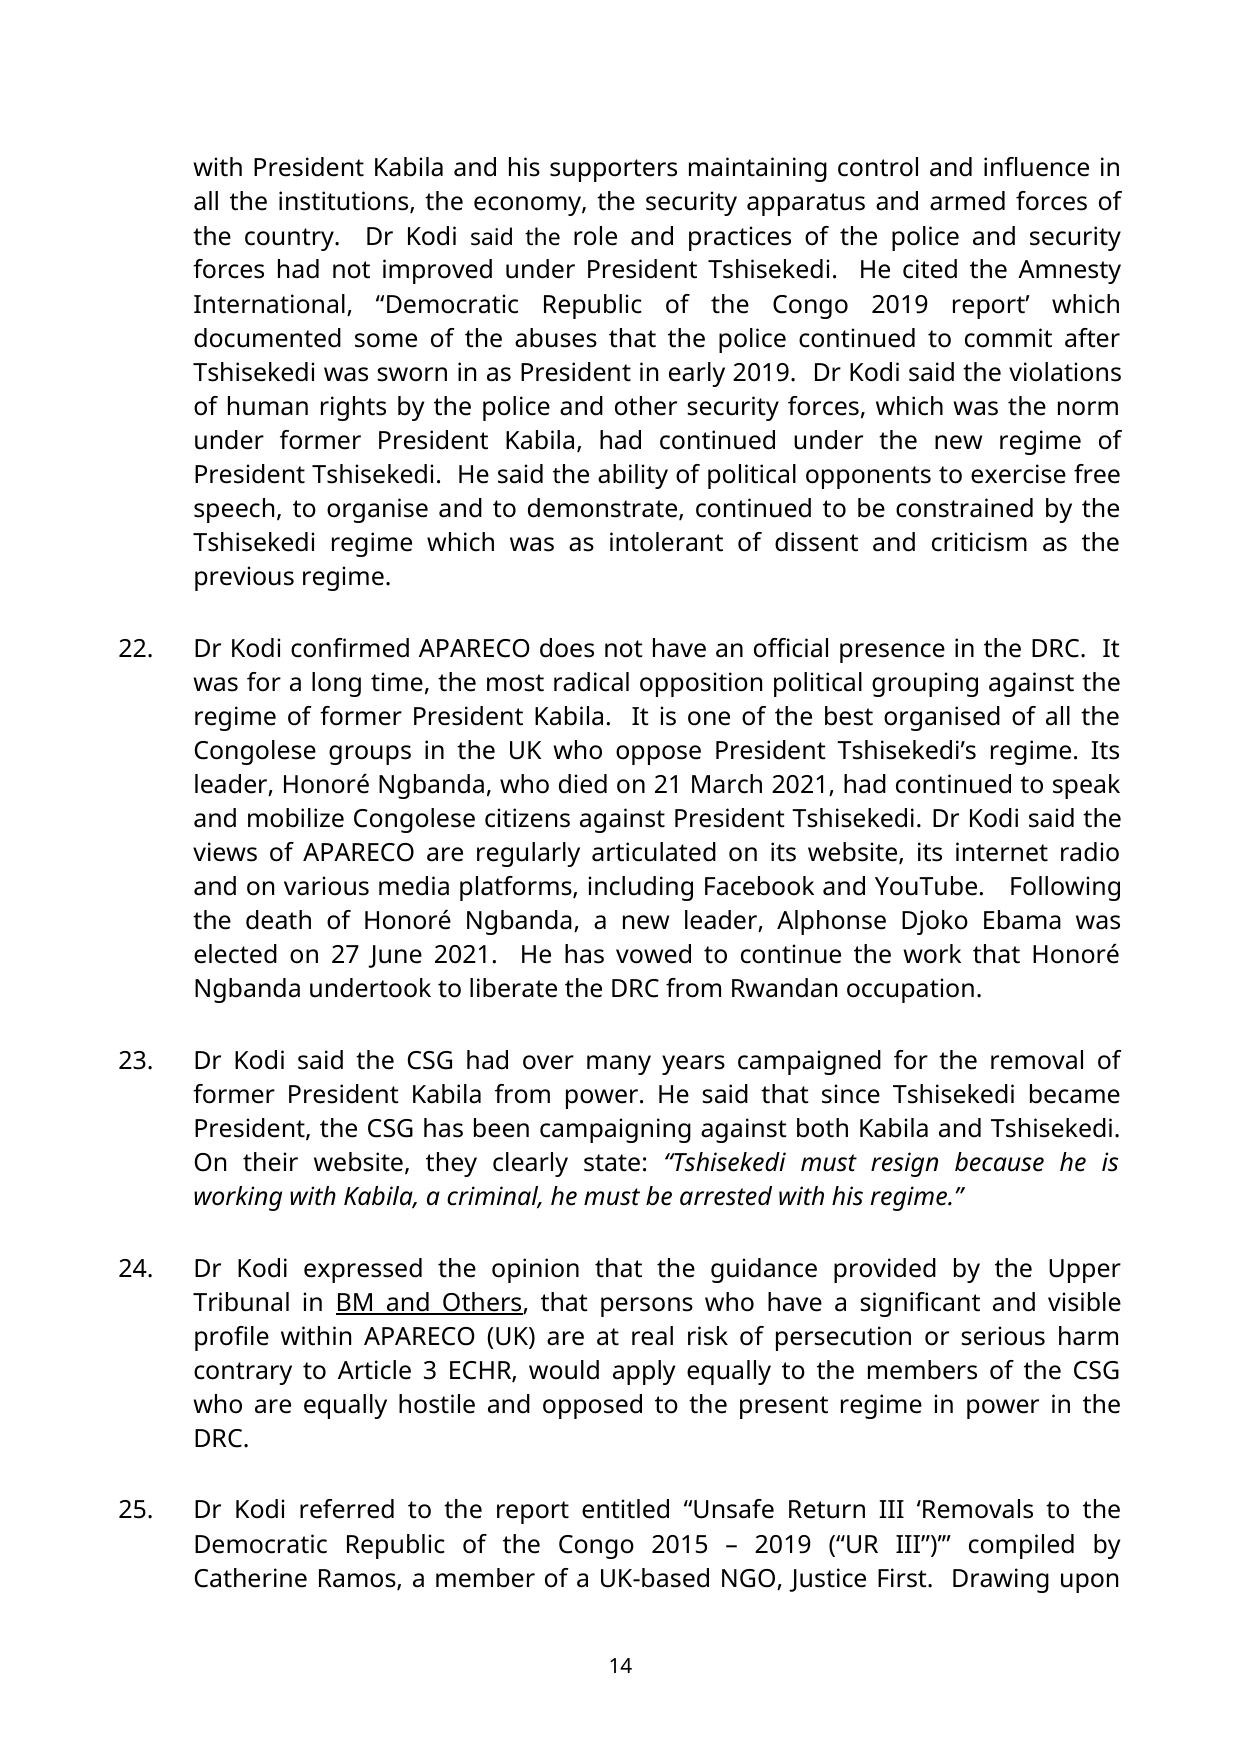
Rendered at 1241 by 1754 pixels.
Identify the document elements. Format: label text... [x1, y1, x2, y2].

list Dr Kodi expressed the opinion that the guidance provided by the Upper Tribunal in BM and Others, that persons who have a significant and visible profile within APARECO (UK) are at real risk of persecution or serious harm contrary to Article 3 ECHR, would apply equally to the members of the CSG who are equally hostile and opposed to the present regime in power in the DRC. [118, 1250, 1122, 1455]
list Dr Kodi said the CSG had over many years campaigned for the removal of former President Kabila from power. He said that since Tshisekedi became President, the CSG has been campaigning against both Kabila and Tshisekedi. On their website, they clearly state: “Tshisekedi must resign because he is working with Kabila, a criminal, he must be arrested with his regime.” [118, 1042, 1122, 1213]
list Dr Kodi confirmed APARECO does not have an official presence in the DRC. It was for a long time, the most radical opposition political grouping against the regime of former President Kabila. It is one of the best organised of all the Congolese groups in the UK who oppose President Tshisekedi’s regime. Its leader, Honoré Ngbanda, who died on 21 March 2021, had continued to speak and mobilize Congolese citizens against President Tshisekedi. Dr Kodi said the views of APARECO are regularly articulated on its website, its internet radio and on various media platforms, including Facebook and YouTube. Following the death of Honoré Ngbanda, a new leader, Alphonse Djoko Ebama was elected on 27 June 2021. He has vowed to continue the work that Honoré Ngbanda undertook to liberate the DRC from Rwandan occupation. [118, 630, 1122, 1005]
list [118, 1492, 1122, 1594]
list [118, 150, 1122, 593]
